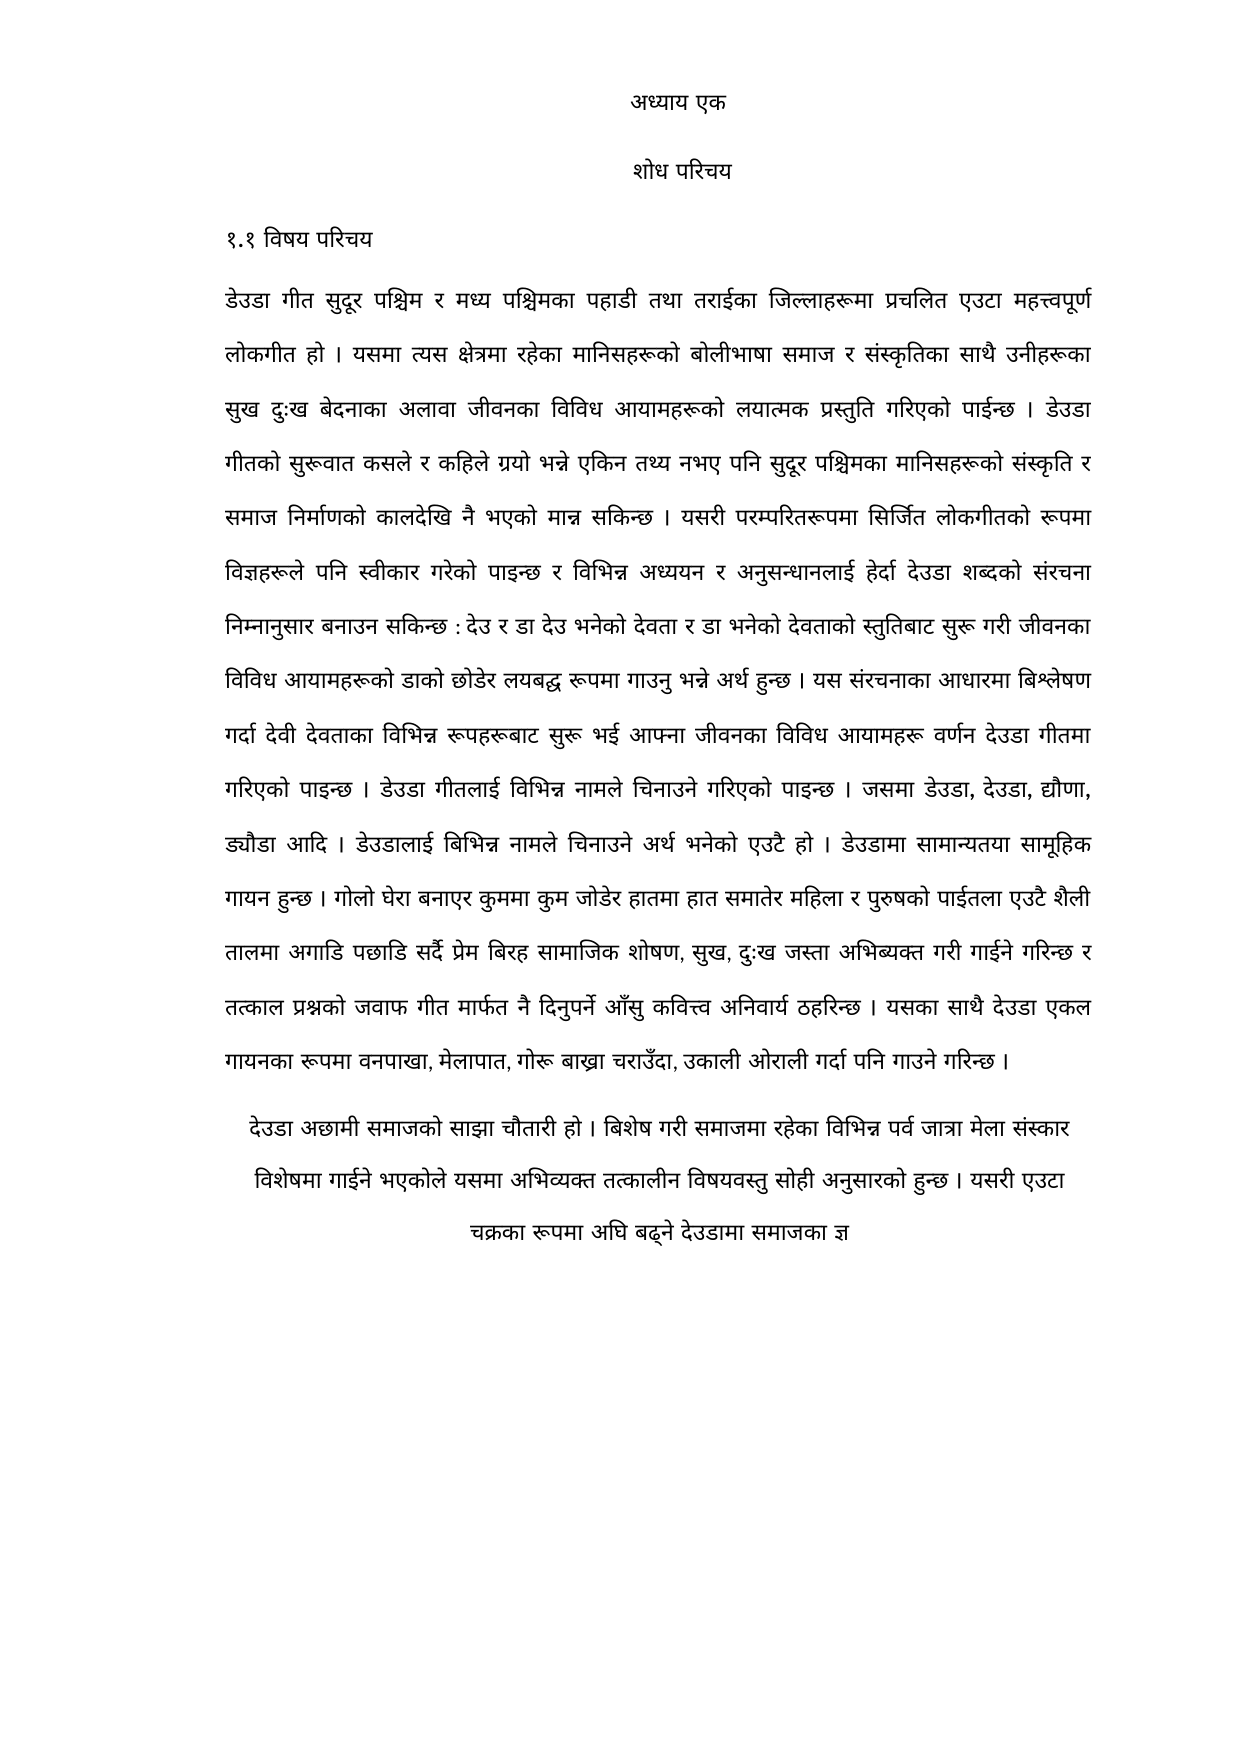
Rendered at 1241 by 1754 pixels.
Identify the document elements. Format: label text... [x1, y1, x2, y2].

text देउडा अछामी समाजको साझा चौतारी हो । बिशेष गरी समाजमा रहेका विभिन्न पर्व जात्रा मेला संस्कार विशेषमा गाईने भएकोले यसमा अभिव्यक्त तत्कालीन विषयवस्तु सोही अनुसारको हुन्छ । यसरी एउटा चक्रका रूपमा अघि बढ्ने देउडामा समाजका ज्ञ [225, 1095, 1093, 1251]
text शोध परिचय [150, 146, 732, 188]
text डेउडा गीत सुदूर पश्चिम र मध्य पश्चिमका पहाडी तथा तराईका जिल्लाहरूमा प्रचलित एउटा महत्त्वपूर्ण लोकगीत हो । यसमा त्यस क्षेत्रमा रहेका मानिसहरूको बोलीभाषा समाज र संस्कृतिका साथै उनीहरूका सुख दुःख बेदनाका अलावा जीवनका विविध आयामहरूको लयात्मक प्रस्तुति गरिएको पाईन्छ । डेउडा गीतको सुरूवात कसले र कहिले ग्रयो भन्ने एकिन तथ्य नभए पनि सुदूर पश्चिमका मानिसहरूको संस्कृति र समाज निर्माणको कालदेखि नै भएको मान्न सकिन्छ । यसरी परम्परितरूपमा सिर्जित लोकगीतको रूपमा विज्ञहरूले पनि स्वीकार गरेको पाइन्छ र विभिन्न अध्ययन र अनुसन्धानलाई हेर्दा देउडा शब्दको संरचना निम्नानुसार बनाउन सकिन्छ : देउ र डा देउ भनेको देवता र डा भनेको देवताको स्तुतिबाट सुरू गरी जीवनका विविध आयामहरूको डाको छोडेर लयबद्घ रूपमा गाउनु भन्ने अर्थ हुन्छ । यस संरचनाका आधारमा बिश्लेषण गर्दा देवी देवताका विभिन्न रूपहरूबाट सुरू भई आफ्ना जीवनका विविध आयामहरू वर्णन देउडा गीतमा गरिएको पाइन्छ । डेउडा गीतलाई विभिन्न नामले चिनाउने गरिएको पाइन्छ । जसमा डेउडा, देउडा, द्यौणा, ड्यौडा आदि । डेउडालाई बिभिन्न नामले चिनाउने अर्थ भनेको एउटै हो । डेउडामा सामान्यतया सामूहिक गायन हुन्छ । गोलो घेरा बनाएर कुममा कुम जोडेर हातमा हात समातेर महिला र पुरुषको पाईतला एउटै शैली तालमा अगाडि पछाडि सर्दै प्रेम बिरह सामाजिक शोषण, सुख, दुःख जस्ता अभिब्यक्त गरी गाईने गरिन्छ र तत्काल प्रश्नको जवाफ गीत मार्फत नै दिनुपर्ने आँसु कवित्त्व अनिवार्य ठहरिन्छ । यसका साथै देउडा एकल गायनका रूपमा वनपाखा, मेलापात, गोरू बाख्रा चराउँदा, उकाली ओराली गर्दा पनि गाउने गरिन्छ । [225, 265, 1091, 1080]
text १.१ विषय परिचय [225, 215, 1093, 256]
text अध्याय एक [150, 76, 726, 119]
